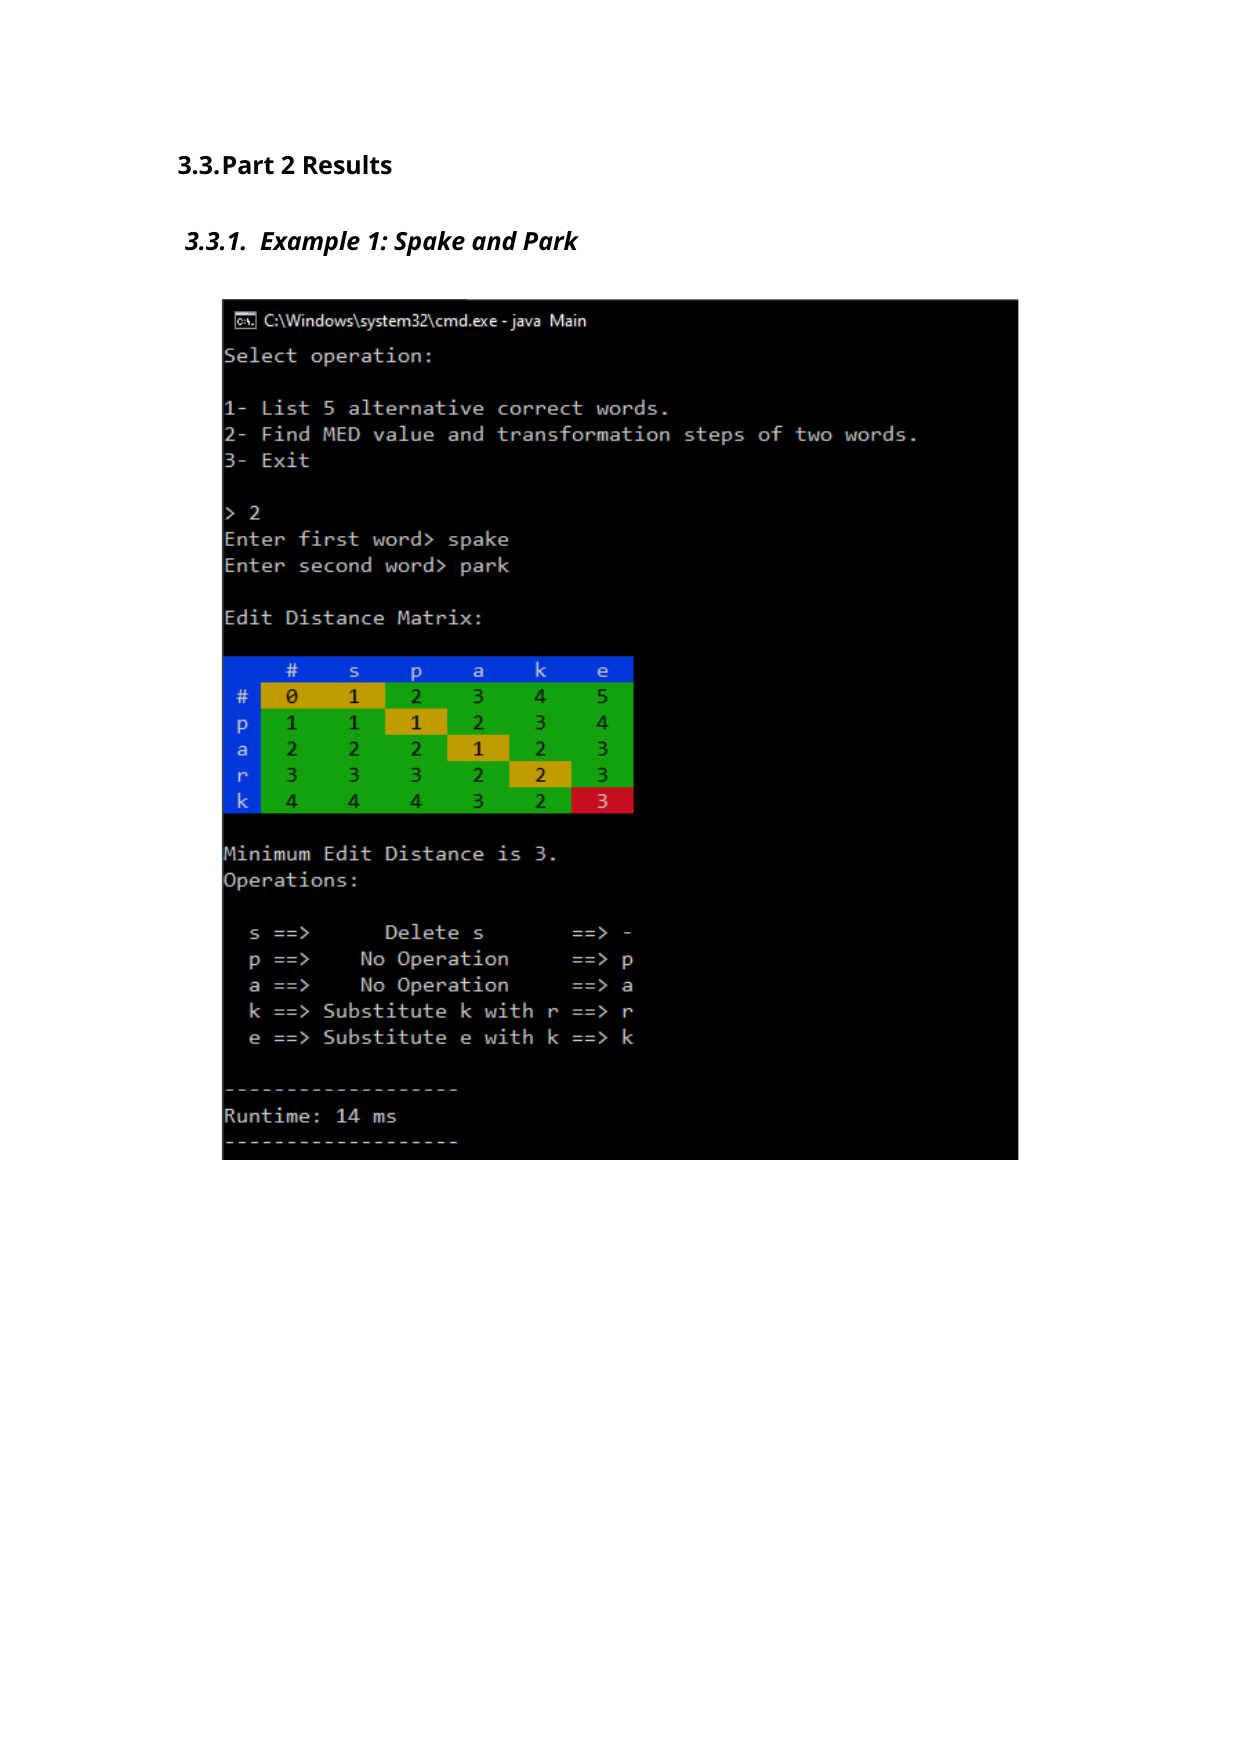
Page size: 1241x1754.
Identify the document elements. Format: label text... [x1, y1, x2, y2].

subtitle Example 1: Spake and Park [185, 224, 1093, 258]
subtitle Part 2 Results [177, 148, 1093, 182]
picture [221, 299, 1019, 1160]
